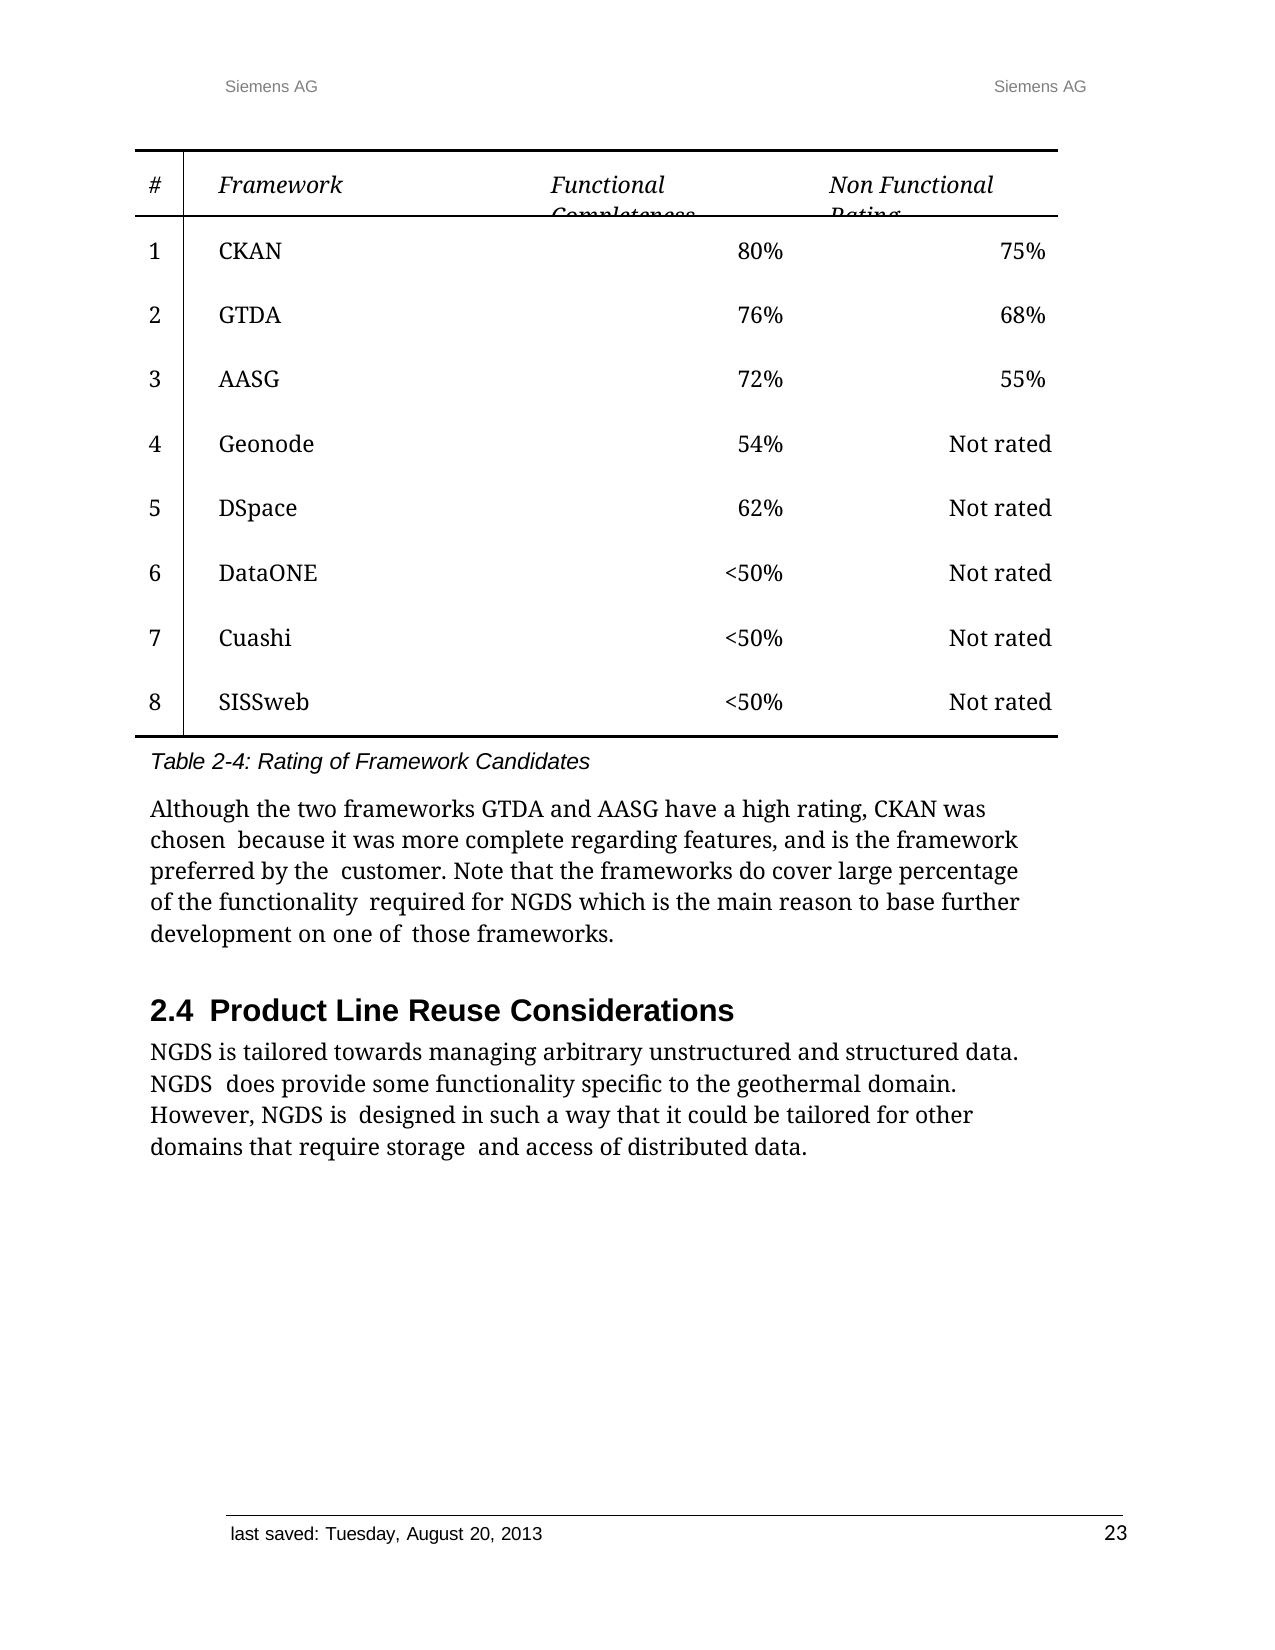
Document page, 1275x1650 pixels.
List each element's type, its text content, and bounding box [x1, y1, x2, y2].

text Table 2-4: Rating of Framework Candidates [150, 748, 1041, 774]
table_cell AASG [184, 349, 437, 413]
table_cell 54% [437, 413, 807, 477]
table_header # [135, 152, 183, 215]
table_cell 4 [135, 413, 183, 477]
table_cell 80% [437, 217, 807, 284]
table_cell Not rated [807, 413, 1058, 477]
table_cell Cuashi [184, 607, 437, 672]
table_cell Not rated [807, 607, 1058, 672]
table_cell DSpace [184, 478, 437, 542]
table_cell 55% [807, 349, 1058, 413]
table_cell Not rated [807, 478, 1058, 542]
table_cell 68% [807, 284, 1058, 348]
table_cell Geonode [184, 413, 437, 477]
table_cell 8 [135, 672, 183, 735]
table_cell <50% [437, 607, 807, 672]
table_cell Not rated [807, 542, 1058, 607]
text NGDS is tailored towards managing arbitrary unstructured and structured data. NGDS does provide some functionality specific to the geothermal domain. However, NGDS is designed in such a way that it could be tailored for other domains that require storage and access of distributed data. [150, 1036, 1041, 1162]
table_cell 76% [437, 284, 807, 348]
table_cell DataONE [184, 542, 437, 607]
table_cell <50% [437, 672, 807, 735]
table_cell <50% [437, 542, 807, 607]
table_cell 2 [135, 284, 183, 348]
table_cell 62% [437, 478, 807, 542]
table_header Functional Completeness [437, 152, 807, 215]
table_cell SISSweb [184, 672, 437, 735]
table_cell 72% [437, 349, 807, 413]
table_cell 1 [135, 217, 183, 284]
table_cell 7 [135, 607, 183, 672]
table_cell GTDA [184, 284, 437, 348]
subtitle 2.4 Product Line Reuse Considerations [150, 992, 1041, 1028]
table_cell 3 [135, 349, 183, 413]
table_header Framework [184, 152, 437, 215]
table_cell Not rated [807, 672, 1058, 735]
text Although the two frameworks GTDA and AASG have a high rating, CKAN was chosen because it was more complete regarding features, and is the framework preferred by the customer. Note that the frameworks do cover large percentage of the functionality required for NGDS which is the main reason to base further development on one of those frameworks. [150, 793, 1041, 949]
table_cell 75% [807, 217, 1058, 284]
table_cell 5 [135, 478, 183, 542]
table_cell 6 [135, 542, 183, 607]
table_header Non Functional Rating [807, 152, 1058, 215]
table_cell CKAN [184, 217, 437, 284]
